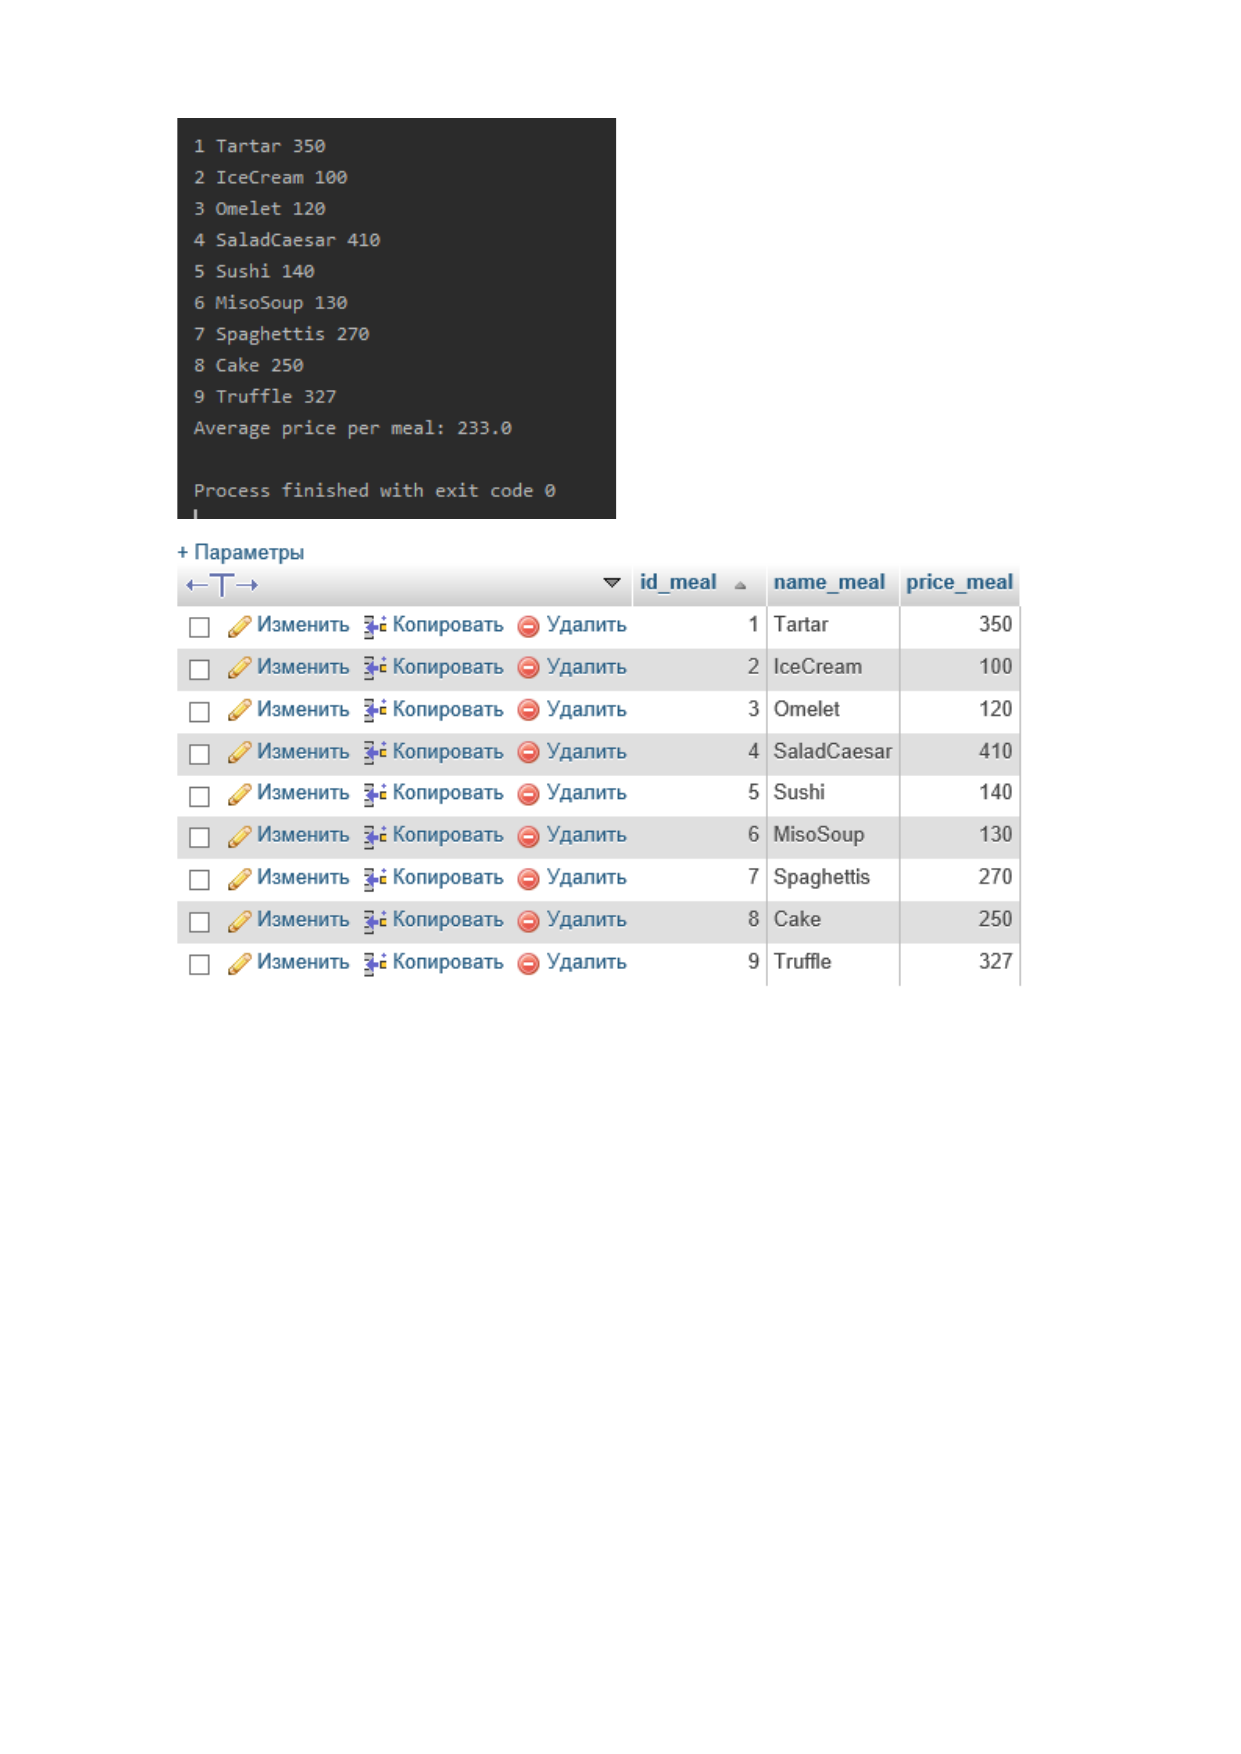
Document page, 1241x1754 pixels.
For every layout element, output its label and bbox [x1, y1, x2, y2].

picture [177, 537, 1101, 1005]
picture [177, 118, 617, 519]
